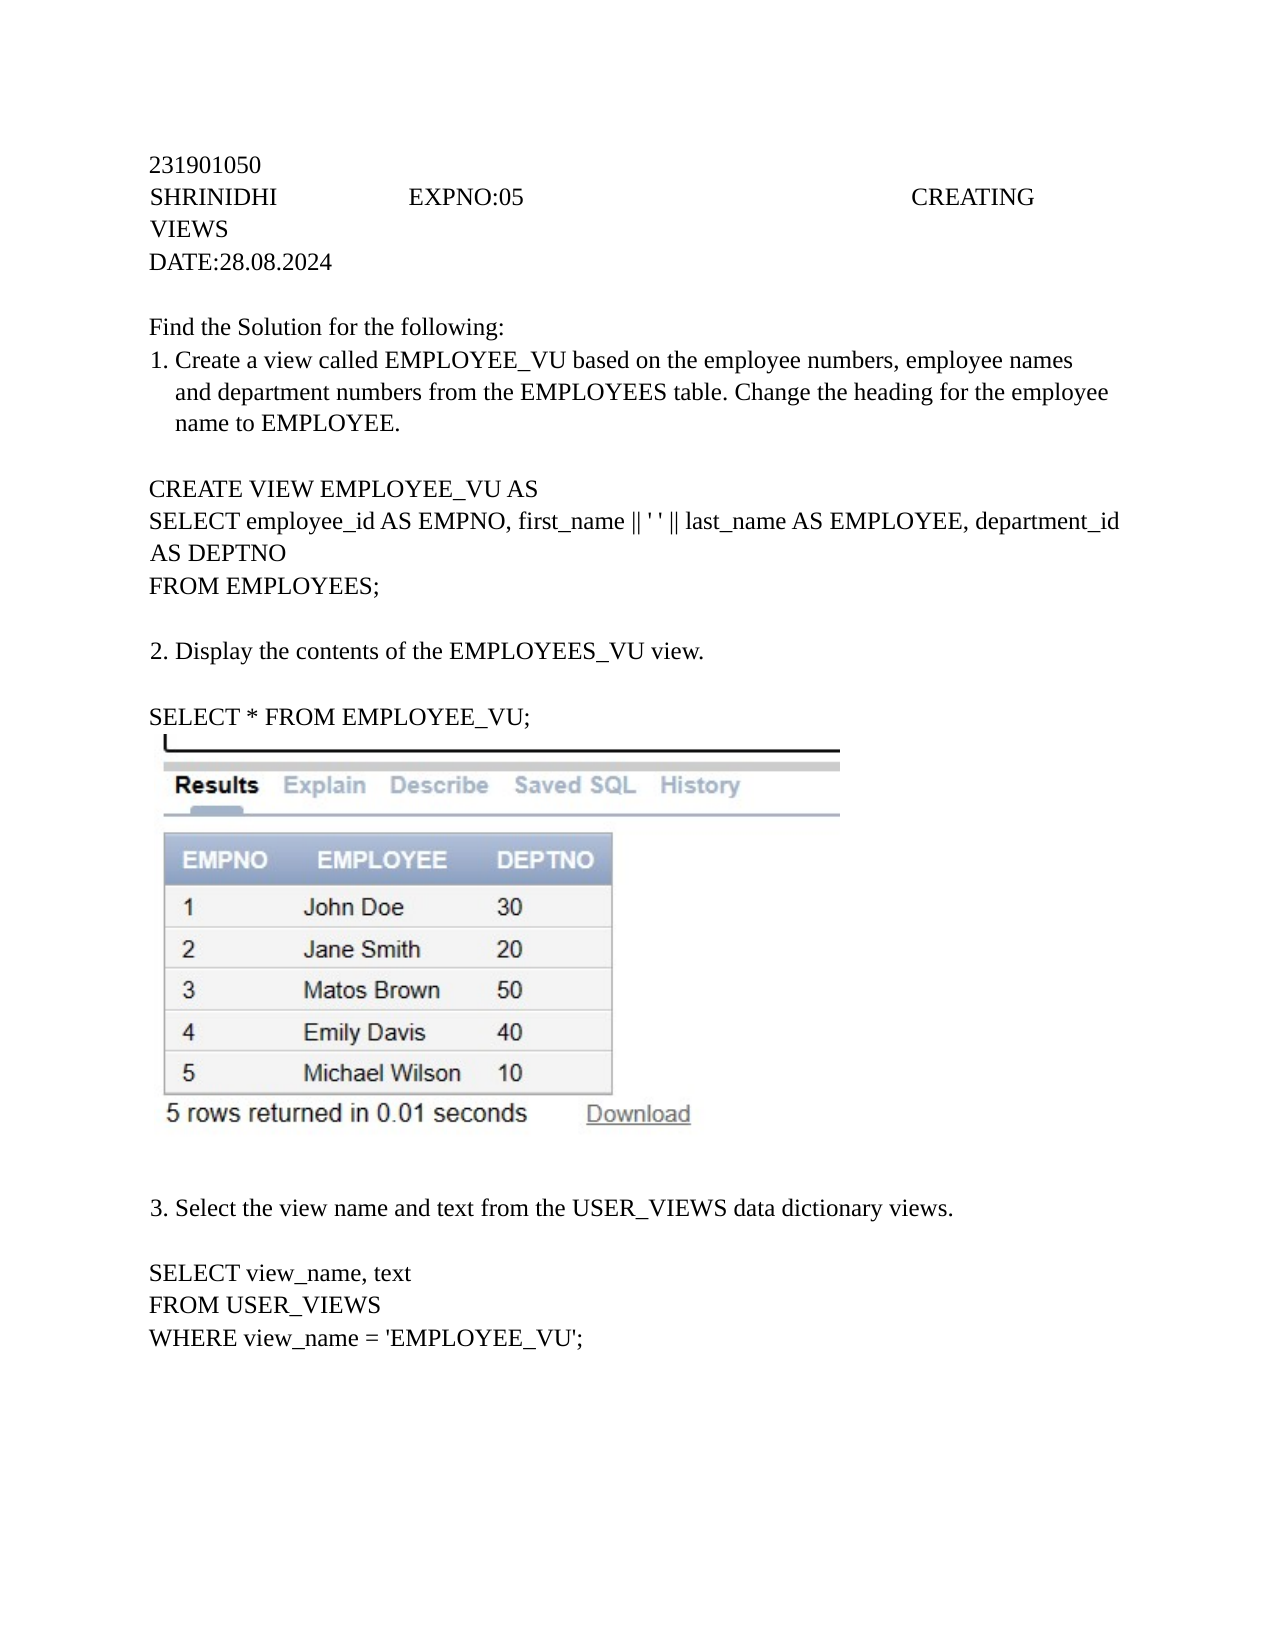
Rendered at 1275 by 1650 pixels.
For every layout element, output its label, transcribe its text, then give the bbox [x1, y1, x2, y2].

text WHERE view_name = 'EMPLOYEE_VU'; [148, 1323, 1111, 1352]
text DATE:28.08.2024 [148, 247, 1111, 276]
list Create a view called EMPLOYEE_VU based on the employee numbers, employee names and department numbers from the EMPLOYEES table. Change the heading for the employee name to EMPLOYEE. [150, 345, 1111, 437]
picture [153, 734, 840, 1191]
text Find the Solution for the following: [148, 312, 1111, 341]
text SELECT * FROM EMPLOYEE_VU; [148, 702, 1111, 730]
text 231901050 SHRINIDHI EXPNO:05 CREATING VIEWS [148, 151, 1111, 243]
text FROM USER_VIEWS [148, 1291, 1111, 1319]
text CREATE VIEW EMPLOYEE_VU AS [148, 474, 1111, 503]
text FROM EMPLOYEES; [148, 571, 1111, 600]
list Display the contents of the EMPLOYEES_VU view. [150, 636, 1111, 665]
text SELECT view_name, text [148, 1258, 1111, 1287]
list Select the view name and text from the USER_VIEWS data dictionary views. [150, 1193, 1111, 1221]
text SELECT employee_id AS EMPNO, first_name || ' ' || last_name AS EMPLOYEE, department_id AS DEPTNO [148, 506, 1131, 567]
